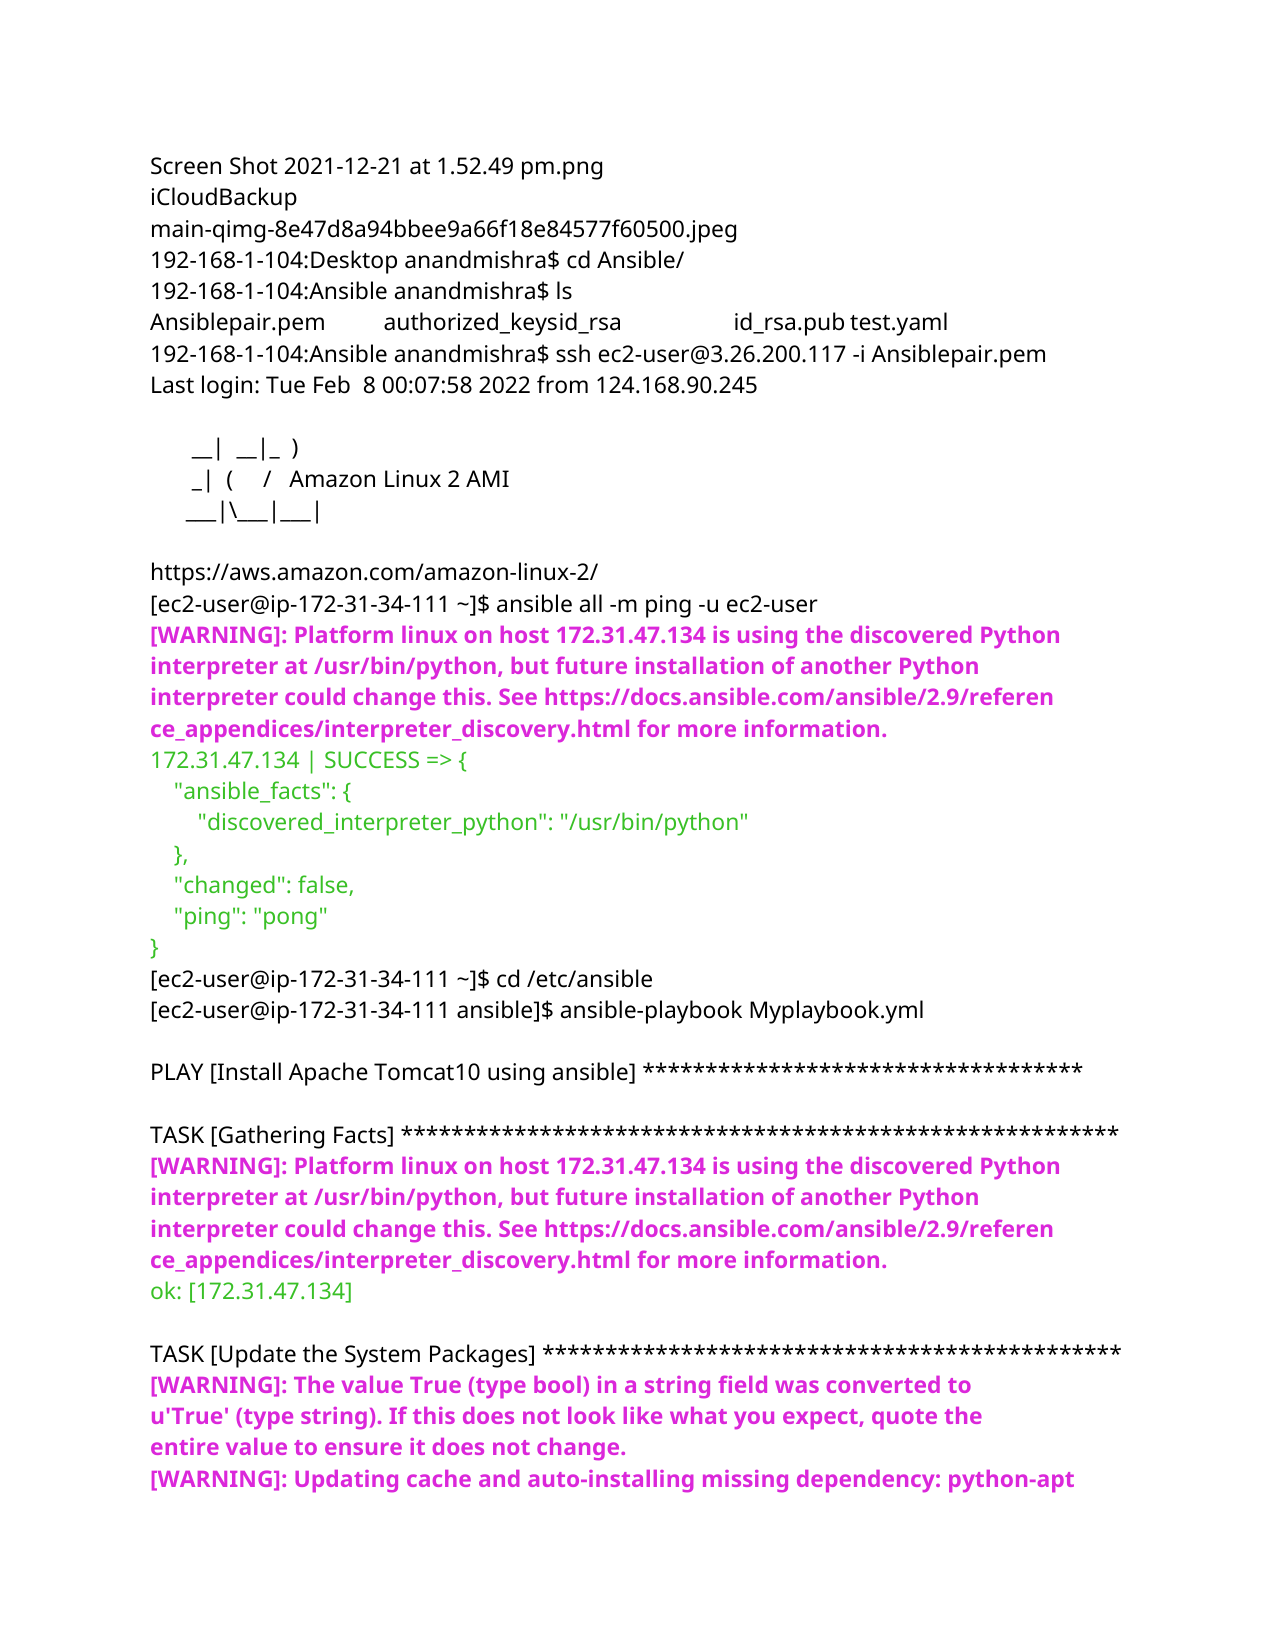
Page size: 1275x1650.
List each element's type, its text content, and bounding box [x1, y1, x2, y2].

text interpreter at /usr/bin/python, but future installation of another Python [150, 650, 1125, 681]
text [ec2-user@ip-172-31-34-111 ansible]$ ansible-playbook Myplaybook.yml [150, 994, 1125, 1025]
text [WARNING]: Platform linux on host 172.31.47.134 is using the discovered Python [150, 1150, 1125, 1181]
text }, [150, 837, 1125, 869]
text u'True' (type string). If this does not look like what you expect, quote the [150, 1400, 1125, 1431]
text [WARNING]: Platform linux on host 172.31.47.134 is using the discovered Python [150, 619, 1125, 650]
text ce_appendices/interpreter_discovery.html for more information. [150, 712, 1125, 744]
text [WARNING]: The value True (type bool) in a string field was converted to [150, 1369, 1125, 1400]
text ___|\___|___| [150, 494, 1125, 525]
text 192-168-1-104:Ansible anandmishra$ ssh ec2-user@3.26.200.117 -i Ansiblepair.pem [150, 337, 1125, 369]
text __| __|_ ) [150, 431, 1125, 462]
text TASK [Update the System Packages] ********************************************** [150, 1337, 1125, 1369]
text interpreter could change this. See https://docs.ansible.com/ansible/2.9/referen [150, 681, 1125, 712]
text ce_appendices/interpreter_discovery.html for more information. [150, 1244, 1125, 1275]
text iCloudBackup [150, 181, 1125, 212]
text interpreter could change this. See https://docs.ansible.com/ansible/2.9/referen [150, 1212, 1125, 1244]
text "discovered_interpreter_python": "/usr/bin/python" [150, 806, 1125, 837]
text Ansiblepair.pem authorized_keys id_rsa id_rsa.pub test.yaml [150, 306, 1125, 337]
text Screen Shot 2021-12-21 at 1.52.49 pm.png [150, 150, 1125, 181]
text 192-168-1-104:Desktop anandmishra$ cd Ansible/ [150, 244, 1125, 275]
text "changed": false, [150, 869, 1125, 900]
text [WARNING]: Updating cache and auto-installing missing dependency: python-apt [150, 1462, 1125, 1494]
text ok: [172.31.47.134] [150, 1275, 1125, 1306]
text _| ( / Amazon Linux 2 AMI [150, 462, 1125, 494]
text TASK [Gathering Facts] ********************************************************* [150, 1119, 1125, 1150]
text 172.31.47.134 | SUCCESS => { [150, 744, 1125, 775]
text 192-168-1-104:Ansible anandmishra$ ls [150, 275, 1125, 306]
text main-qimg-8e47d8a94bbee9a66f18e84577f60500.jpeg [150, 212, 1125, 244]
text interpreter at /usr/bin/python, but future installation of another Python [150, 1181, 1125, 1212]
text https://aws.amazon.com/amazon-linux-2/ [150, 556, 1125, 587]
text [ec2-user@ip-172-31-34-111 ~]$ ansible all -m ping -u ec2-user [150, 587, 1125, 619]
text [ec2-user@ip-172-31-34-111 ~]$ cd /etc/ansible [150, 962, 1125, 994]
text } [150, 931, 1125, 962]
text Last login: Tue Feb 8 00:07:58 2022 from 124.168.90.245 [150, 369, 1125, 400]
text entire value to ensure it does not change. [150, 1431, 1125, 1462]
text "ping": "pong" [150, 900, 1125, 931]
text "ansible_facts": { [150, 775, 1125, 806]
text PLAY [Install Apache Tomcat10 using ansible] *********************************** [150, 1056, 1125, 1087]
